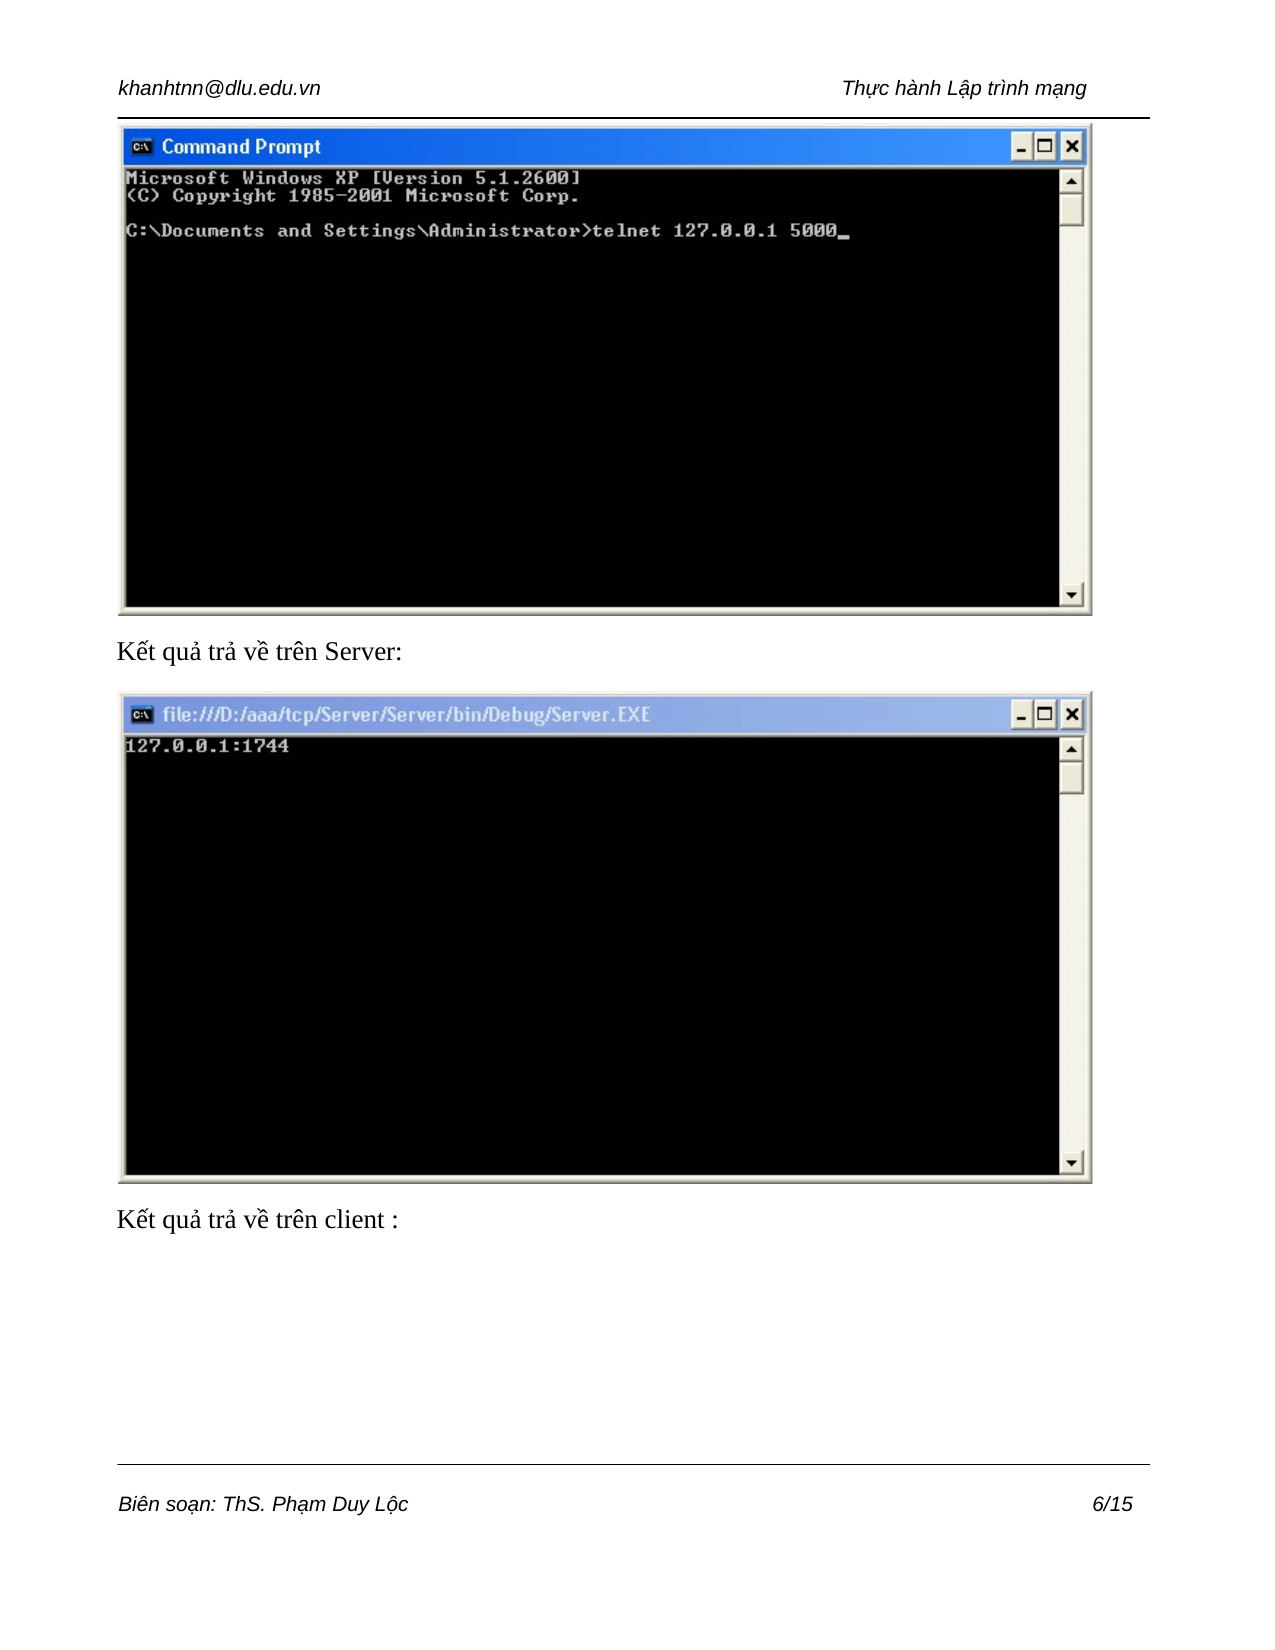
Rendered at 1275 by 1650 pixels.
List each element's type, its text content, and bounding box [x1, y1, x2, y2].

picture [118, 691, 1093, 1184]
picture [118, 123, 1093, 616]
text Kết quả trả về trên Server: [116, 635, 1160, 666]
text Kết quả trả về trên client : [116, 1203, 1160, 1234]
